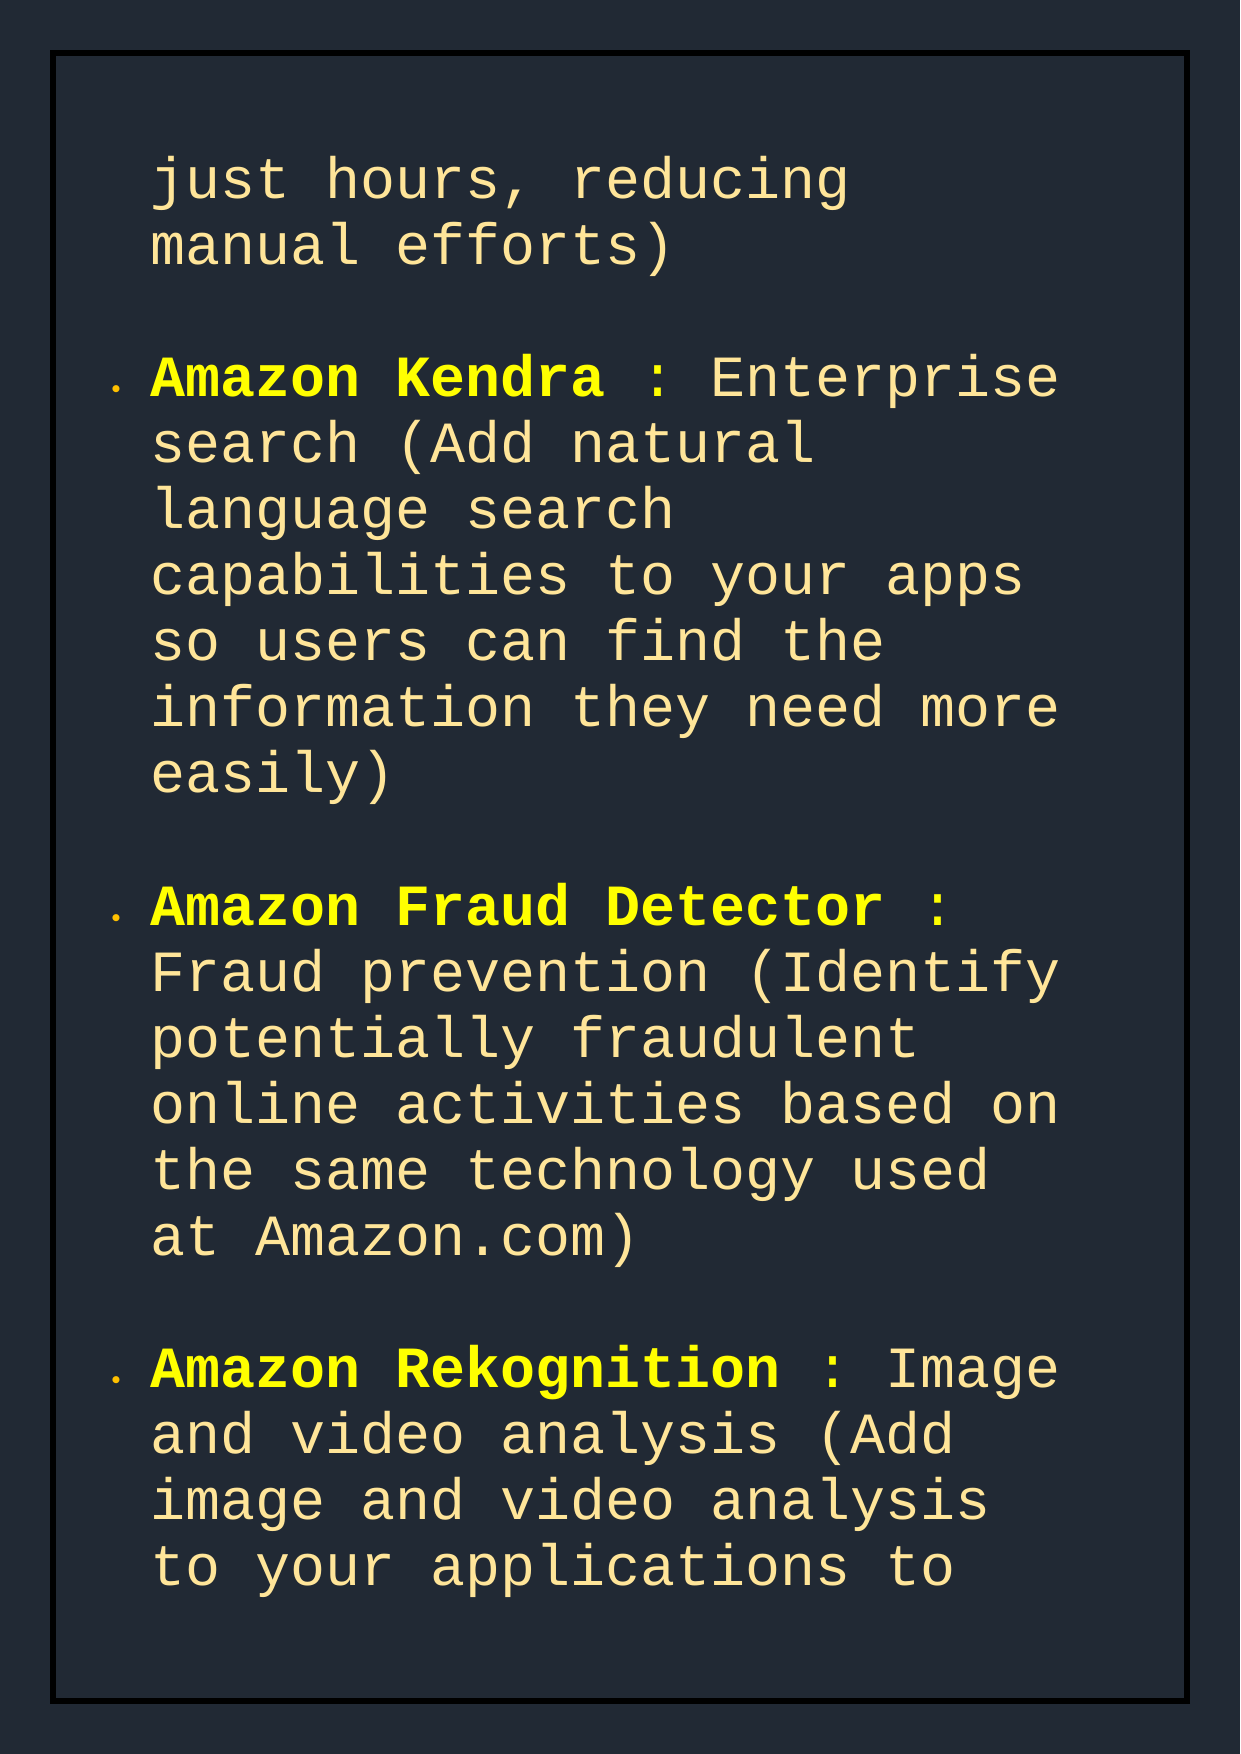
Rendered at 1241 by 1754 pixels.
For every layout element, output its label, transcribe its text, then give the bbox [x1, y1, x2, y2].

list Amazon Kendra : Enterprise search (Add natural language search capabilities to your apps so users can find the information they need more easily) [112, 348, 1090, 810]
list Amazon Fraud Detector : Fraud prevention (Identify potentially fraudulent online activities based on the same technology used at Amazon.com) [112, 876, 1090, 1273]
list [112, 1339, 1090, 1603]
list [112, 150, 1090, 282]
